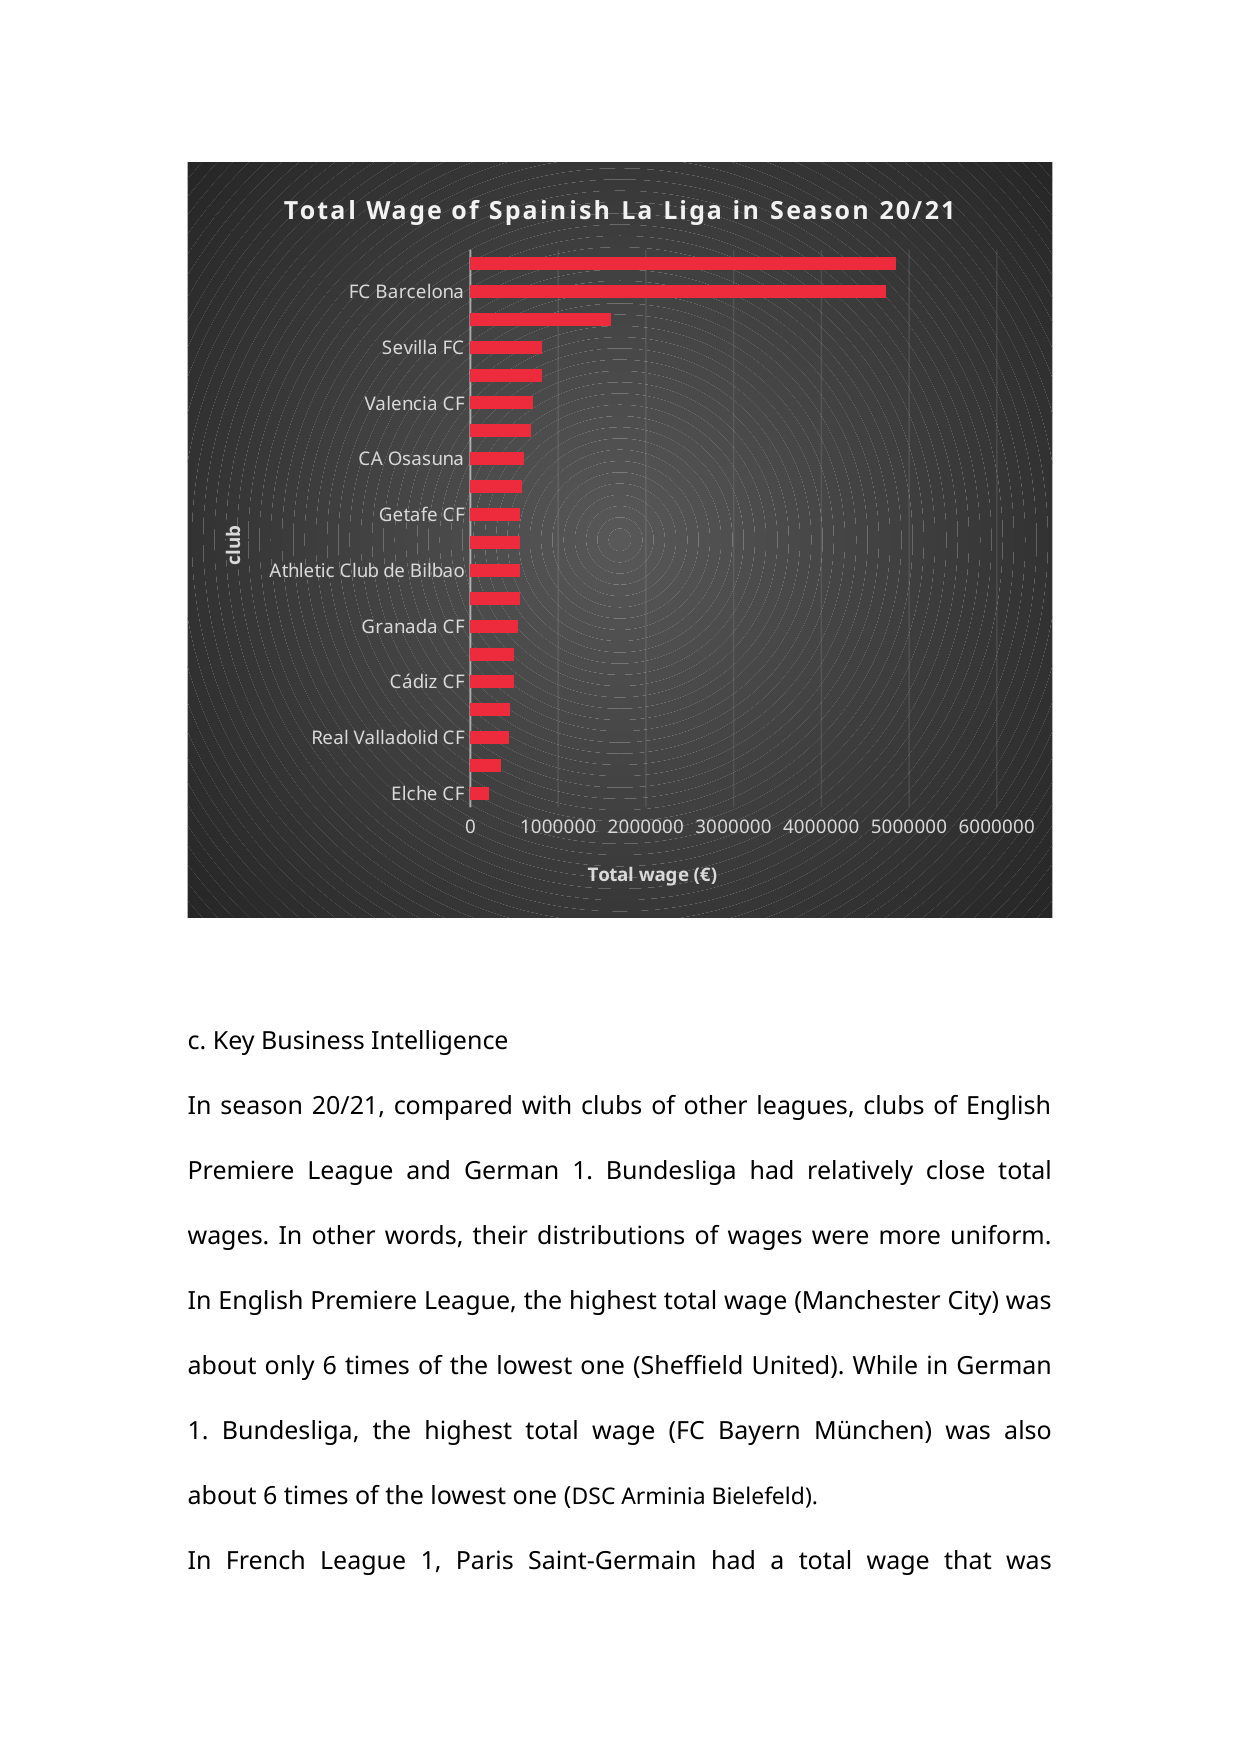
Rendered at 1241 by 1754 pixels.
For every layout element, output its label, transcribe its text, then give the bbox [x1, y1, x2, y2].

text In season 20/21, compared with clubs of other leagues, clubs of English Premiere League and German 1. Bundesliga had relatively close total wages. In other words, their distributions of wages were more uniform. In English Premiere League, the highest total wage (Manchester City) was about only 6 times of the lowest one (Sheffield United). While in German 1. Bundesliga, the highest total wage (FC Bayern München) was also about 6 times of the lowest one (DSC Arminia Bielefeld). [187, 1072, 1053, 1527]
text c. Key Business Intelligence [187, 1007, 1053, 1072]
